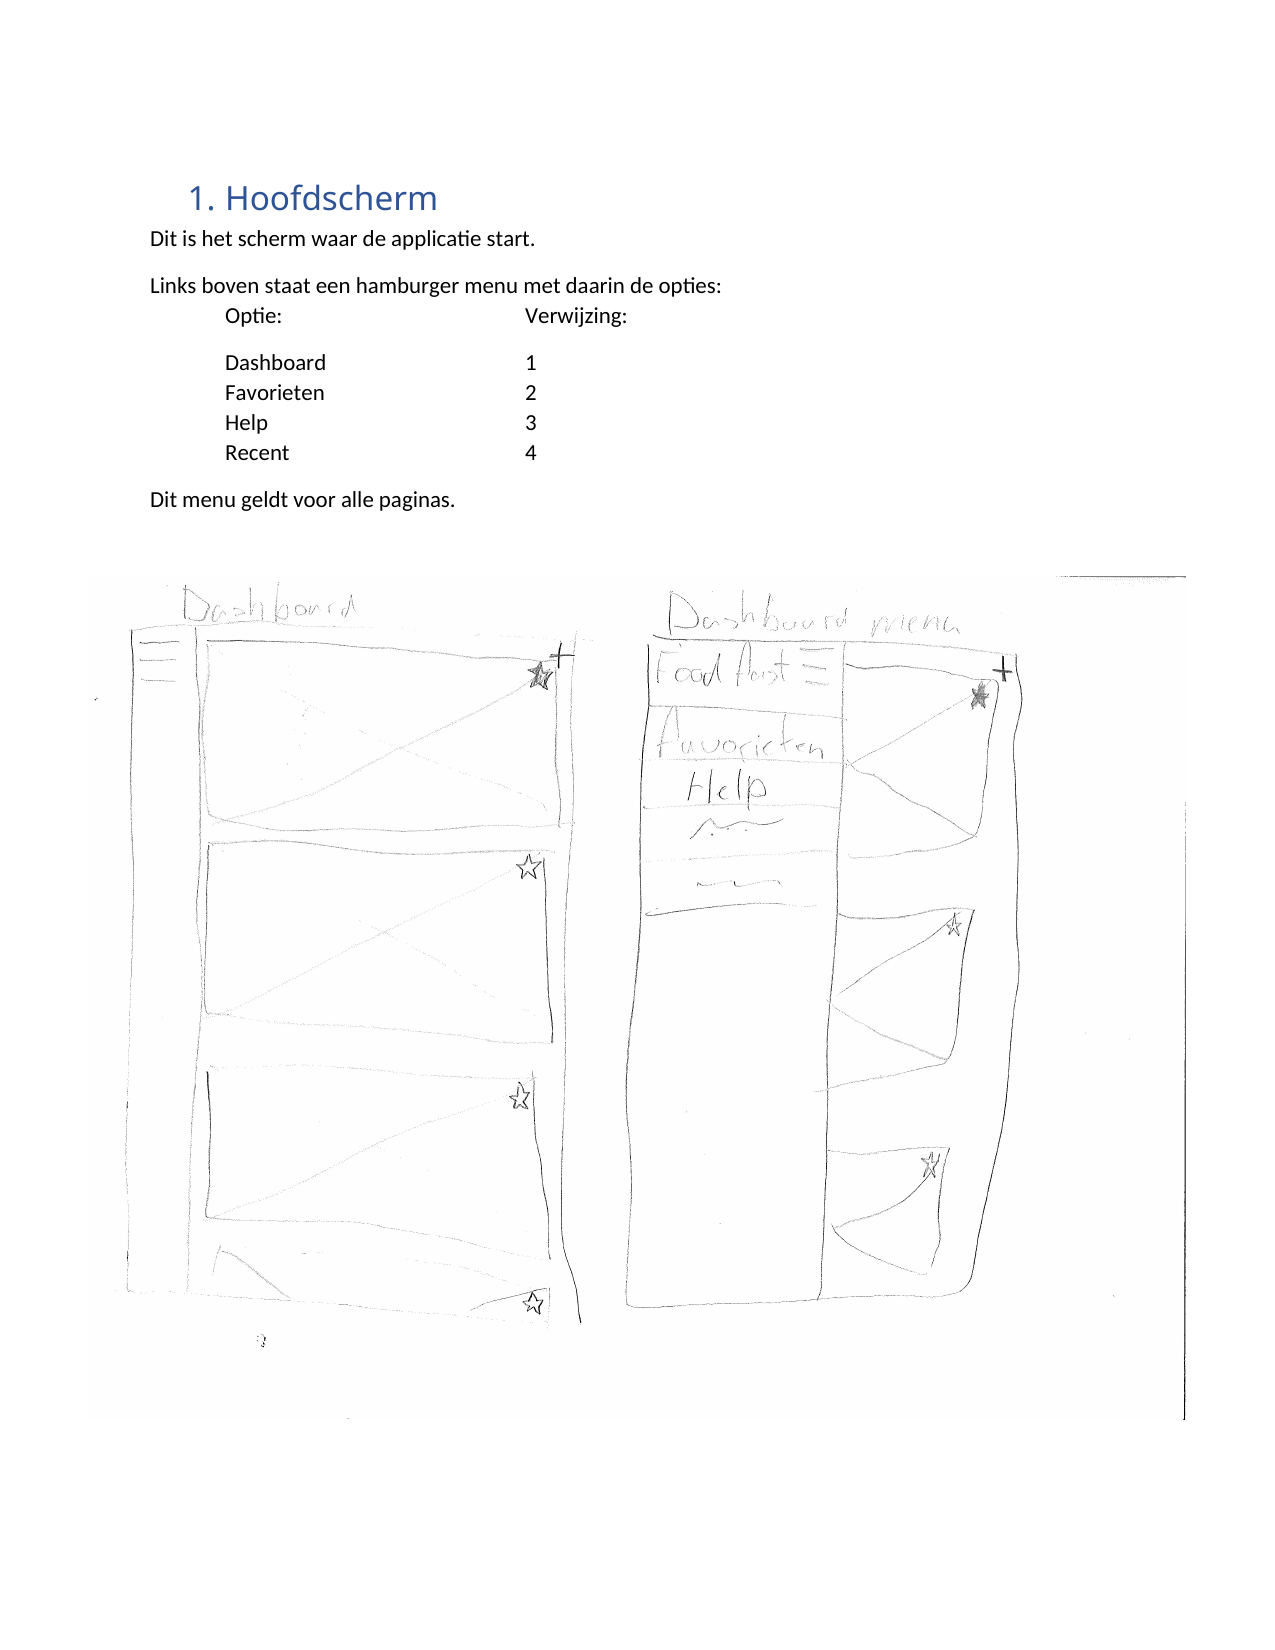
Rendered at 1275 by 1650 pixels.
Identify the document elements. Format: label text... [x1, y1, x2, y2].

text Dit is het scherm waar de applicatie start. [150, 224, 1125, 252]
text Dashboard 1 Favorieten 2 Help 3 Recent 4 [150, 348, 1125, 467]
picture [88, 576, 1187, 1420]
text Links boven staat een hamburger menu met daarin de opties: Optie: Verwijzing: [150, 271, 1125, 329]
text Dit menu geldt voor alle paginas. [150, 485, 1125, 544]
subtitle Hoofdscherm [187, 175, 1125, 220]
